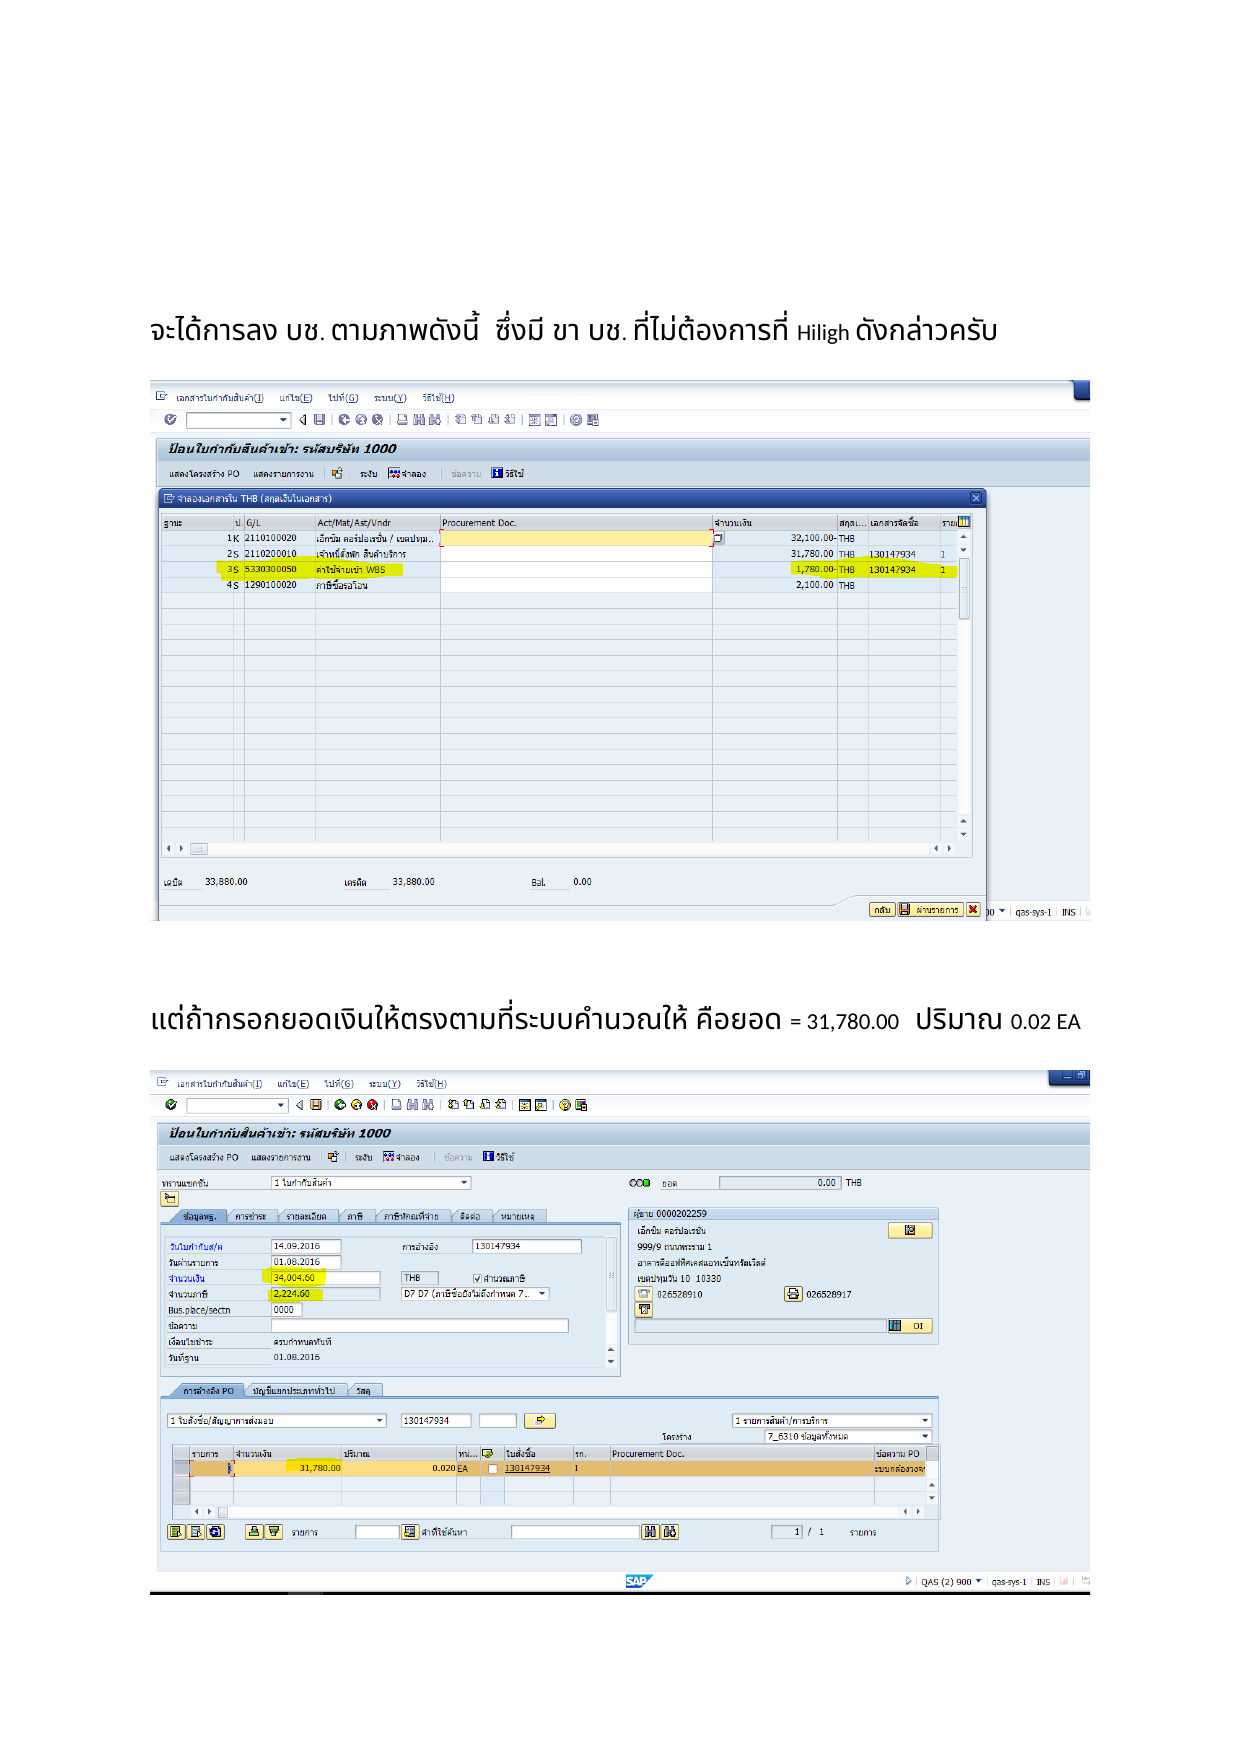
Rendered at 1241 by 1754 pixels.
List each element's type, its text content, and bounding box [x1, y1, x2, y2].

picture [150, 1070, 1091, 1595]
picture [150, 380, 1091, 921]
text จะได้การลง บช. ตามภาพดังนี้ ซึ่งมี ขา บช. ที่ไม่ต้องการที่ Hiligh ดังกล่าวครับ [150, 309, 1090, 353]
text แต่ถ้ากรอกยอดเงินให้ตรงตามที่ระบบคำนวณให้ คือยอด = 31,780.00 ปริมาณ 0.02 EA [150, 999, 1090, 1043]
